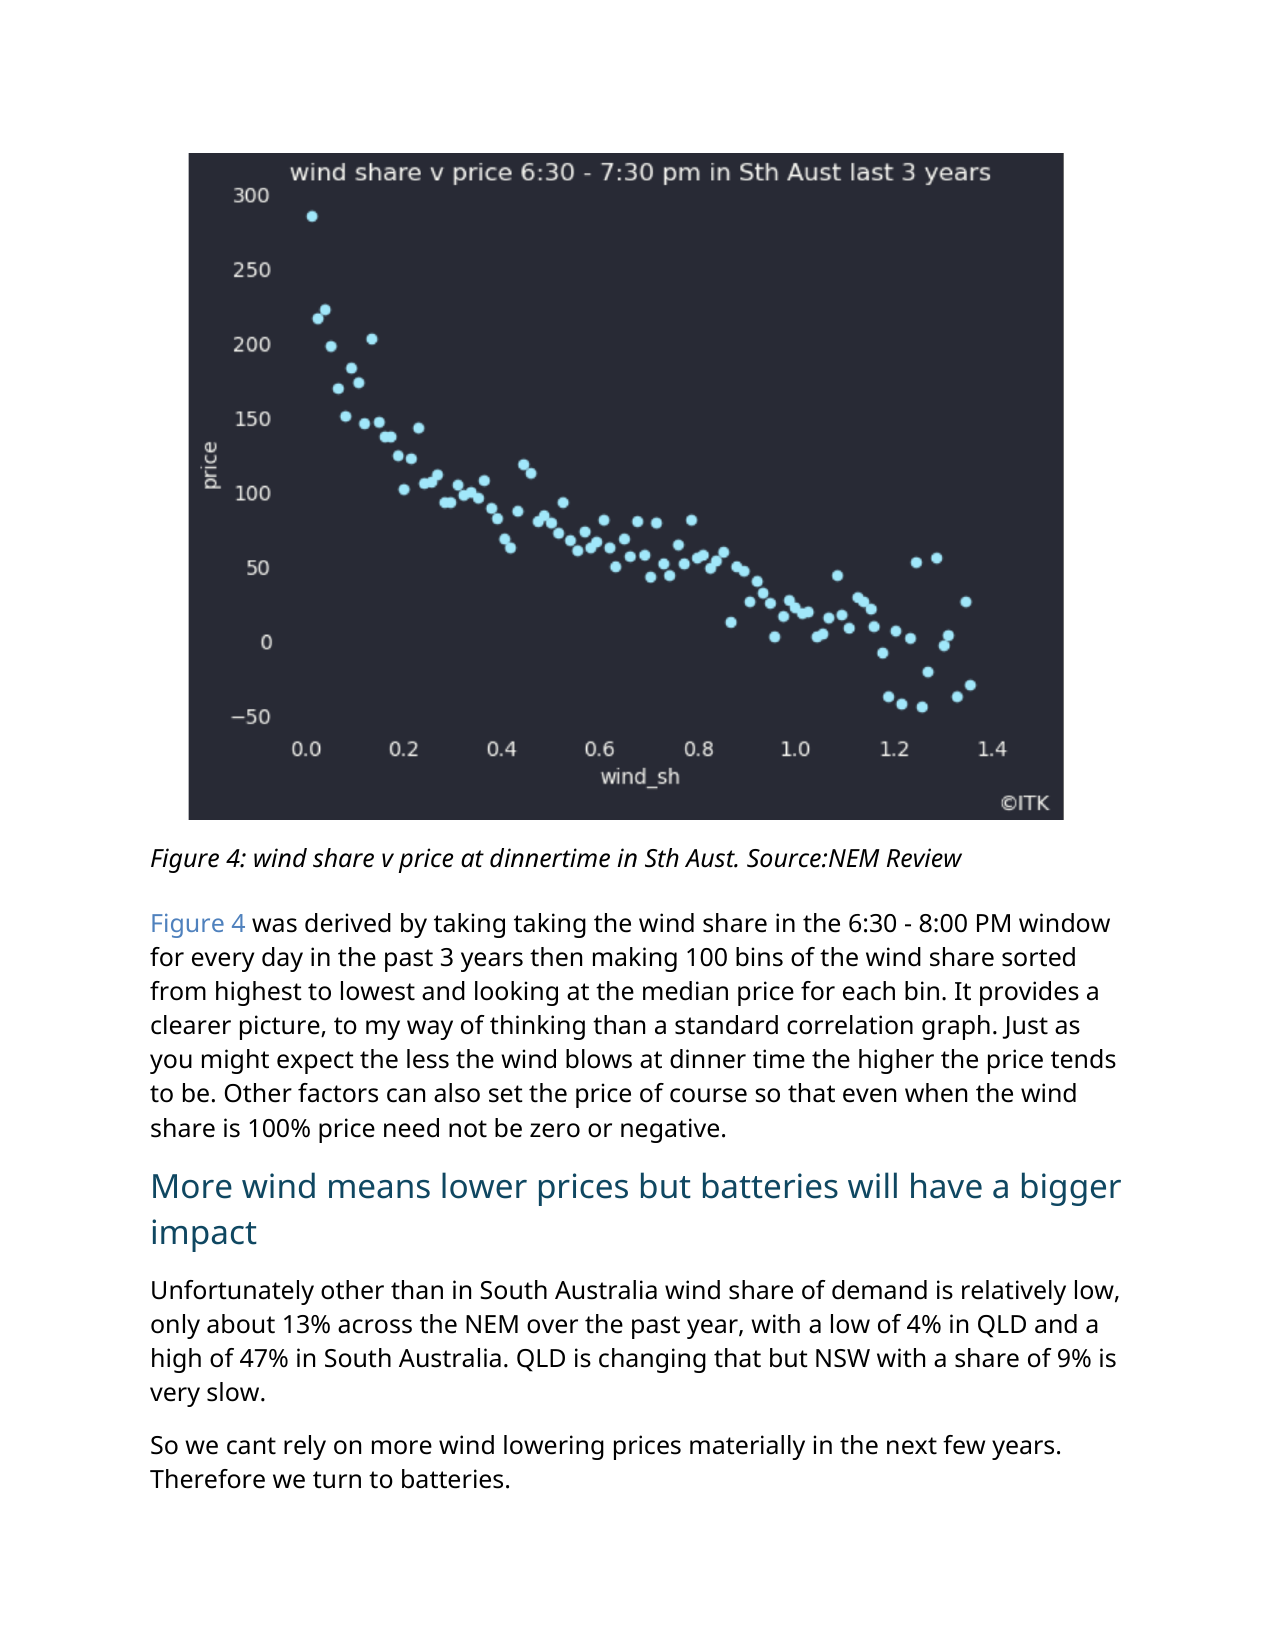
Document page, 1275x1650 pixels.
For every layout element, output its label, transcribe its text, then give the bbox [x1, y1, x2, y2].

text Unfortunately other than in South Australia wind share of demand is relatively low, only about 13% across the NEM over the past year, with a low of 4% in QLD and a high of 47% in South Australia. QLD is changing that but NSW with a share of 9% is very slow. [150, 1273, 1125, 1409]
subtitle More wind means lower prices but batteries will have a bigger impact [150, 1163, 1125, 1254]
text So we cant rely on more wind lowering prices materially in the next few years. Therefore we turn to batteries. [150, 1428, 1125, 1496]
text Figure 4 was derived by taking taking the wind share in the 6:30 - 8:00 PM window for every day in the past 3 years then making 100 bins of the wind share sorted from highest to lowest and looking at the median price for each bin. It provides a clearer picture, to my way of thinking than a standard correlation graph. Just as you might expect the less the wind blows at dinner time the higher the price tends to be. Other factors can also set the price of course so that even when the wind share is 100% price need not be zero or negative. [150, 906, 1125, 1144]
table_header Figure 4: wind share v price at dinnertime in Sth Aust. Source:NEM Review [139, 150, 1114, 887]
picture [188, 153, 1064, 820]
